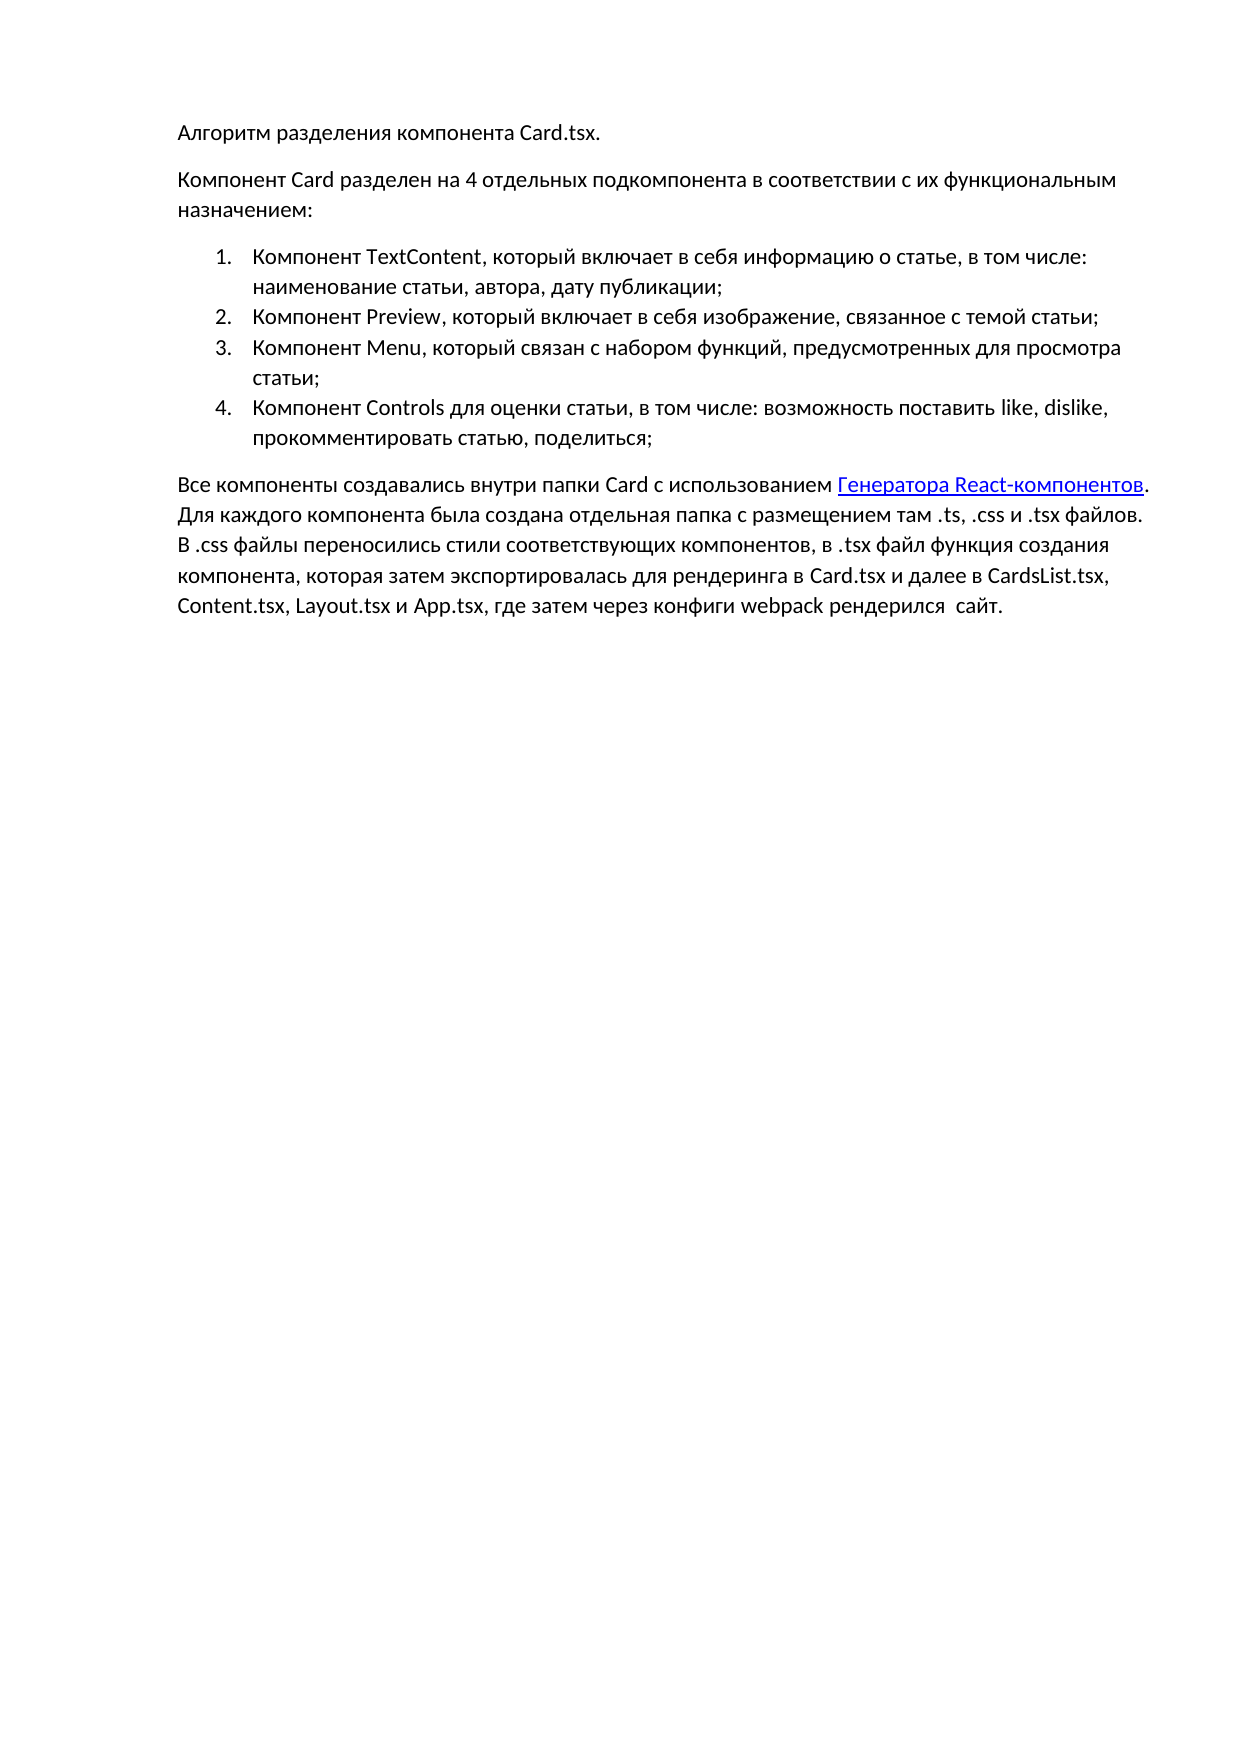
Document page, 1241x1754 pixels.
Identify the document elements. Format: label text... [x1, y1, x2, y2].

text Компонент Card разделен на 4 отдельных подкомпонента в соответствии с их функциональным назначением: [177, 165, 1152, 223]
text Все компоненты создавались внутри папки Card с использованием Генератора React-компонентов. Для каждого компонента была создана отдельная папка с размещением там .ts, .css и .tsx файлов. В .css файлы переносились стили соответствующих компонентов, в .tsx файл функция создания компонента, которая затем экспортировалась для рендеринга в Card.tsx и далее в CardsList.tsx, Content.tsx, Layout.tsx и App.tsx, где затем через конфиги webpack рендерился сайт. [177, 470, 1152, 619]
text Алгоритм разделения компонента Card.tsx. [177, 118, 1152, 146]
list Компонент Menu, который связан с набором функций, предусмотренных для просмотра статьи; [215, 333, 1152, 391]
list Компонент Controls для оценки статьи, в том числе: возможность поставить like, dislike, прокомментировать статью, поделиться; [215, 393, 1152, 451]
list Компонент Preview, который включает в себя изображение, связанное с темой статьи; [215, 302, 1152, 331]
list Компонент TextContent, который включает в себя информацию о статье, в том числе: наименование статьи, автора, дату публикации; [215, 242, 1152, 300]
